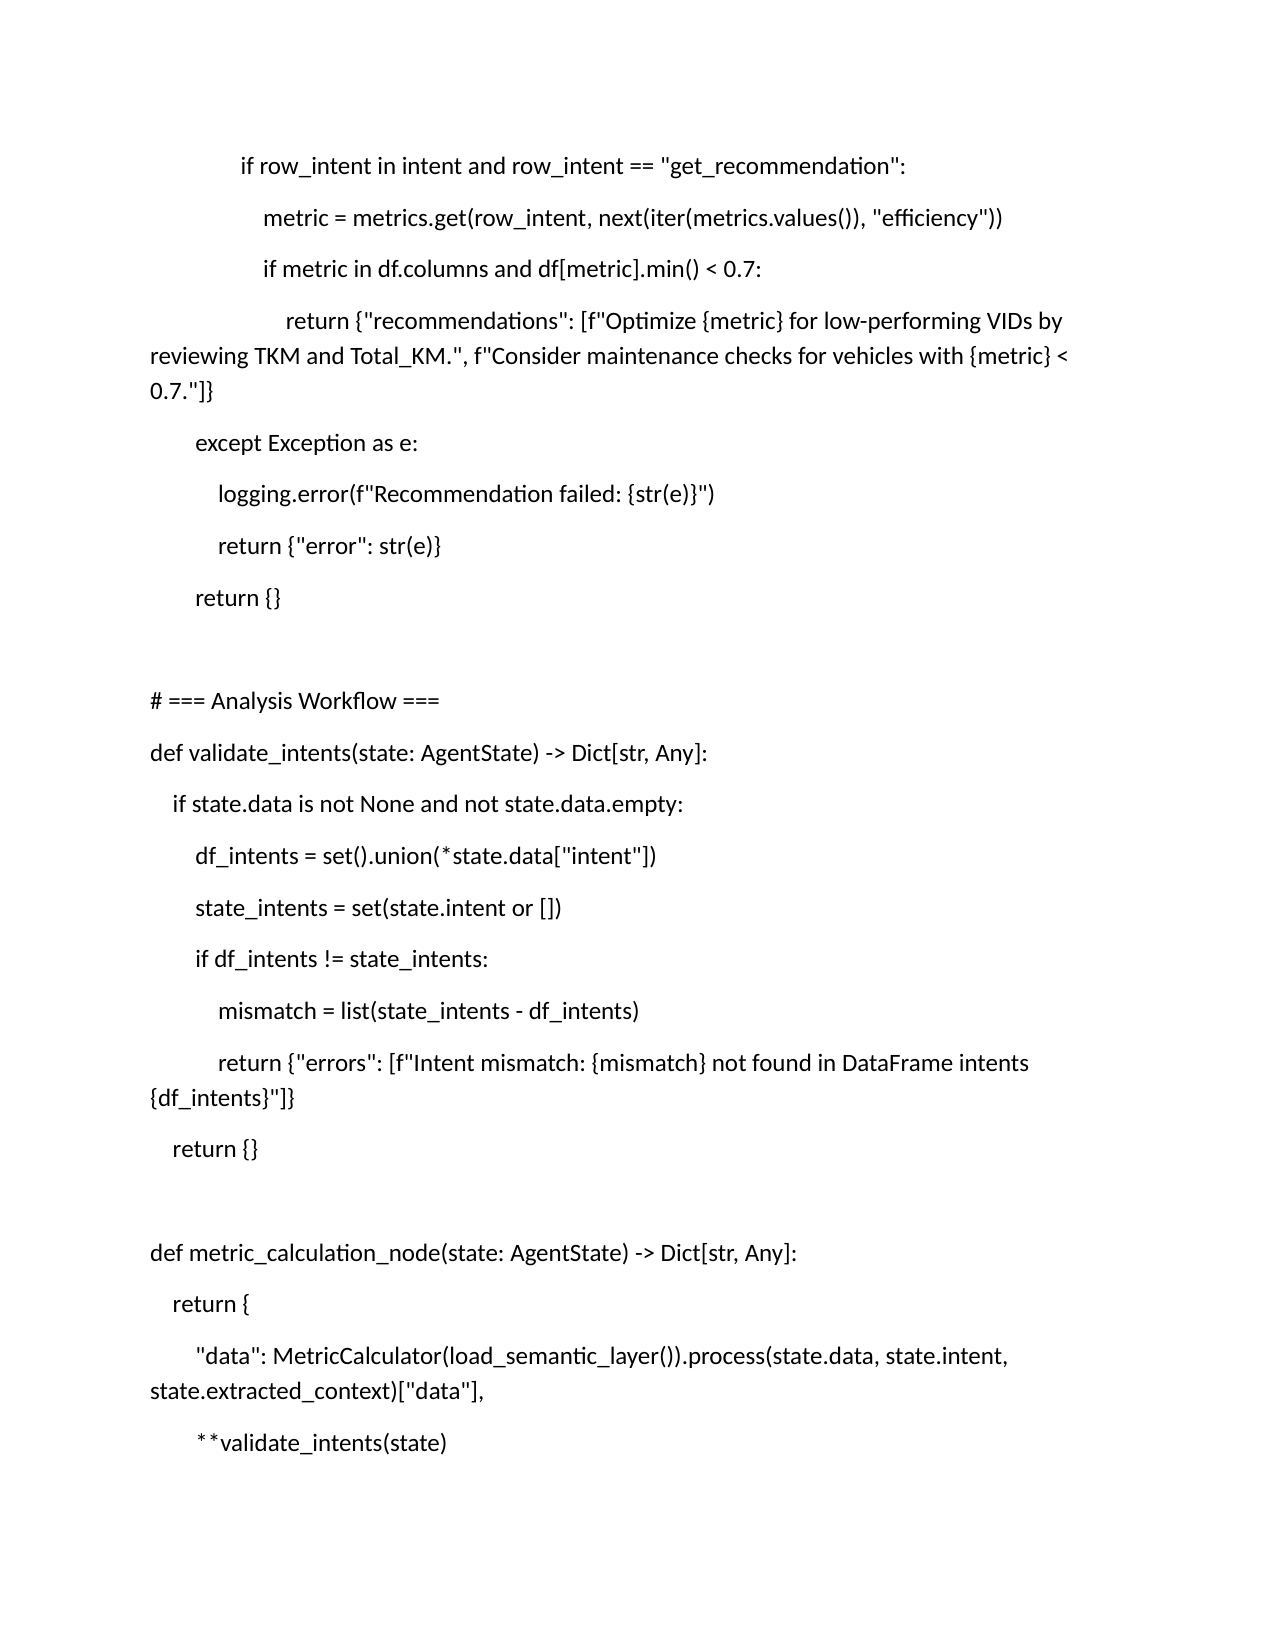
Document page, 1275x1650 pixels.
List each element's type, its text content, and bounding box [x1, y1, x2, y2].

text return {"error": str(e)} [150, 530, 1125, 561]
text if row_intent in intent and row_intent == "get_recommendation": [150, 150, 1125, 181]
text **validate_intents(state) [150, 1427, 1125, 1457]
text if metric in df.columns and df[metric].min() < 0.7: [150, 253, 1125, 284]
text except Exception as e: [150, 427, 1125, 457]
text return {"errors": [f"Intent mismatch: {mismatch} not found in DataFrame intents {df_intents}"]} [150, 1047, 1125, 1112]
text return {"recommendations": [f"Optimize {metric} for low-performing VIDs by reviewing TKM and Total_KM.", f"Consider maintenance checks for vehicles with {metric} < 0.7."]} [150, 305, 1125, 406]
text mismatch = list(state_intents - df_intents) [150, 995, 1125, 1026]
text return {} [150, 1133, 1125, 1164]
text state_intents = set(state.intent or []) [150, 892, 1125, 922]
text df_intents = set().union(*state.data["intent"]) [150, 840, 1125, 871]
text def validate_intents(state: AgentState) -> Dict[str, Any]: [150, 737, 1125, 767]
text metric = metrics.get(row_intent, next(iter(metrics.values()), "efficiency")) [150, 202, 1125, 232]
text # === Analysis Workflow === [150, 685, 1125, 716]
text def metric_calculation_node(state: AgentState) -> Dict[str, Any]: [150, 1237, 1125, 1267]
text return {} [150, 582, 1125, 612]
text logging.error(f"Recommendation failed: {str(e)}") [150, 478, 1125, 509]
text "data": MetricCalculator(load_semantic_layer()).process(state.data, state.intent, state.extracted_context)["data"], [150, 1340, 1125, 1406]
text return { [150, 1288, 1125, 1319]
text if state.data is not None and not state.data.empty: [150, 788, 1125, 819]
text if df_intents != state_intents: [150, 943, 1125, 974]
